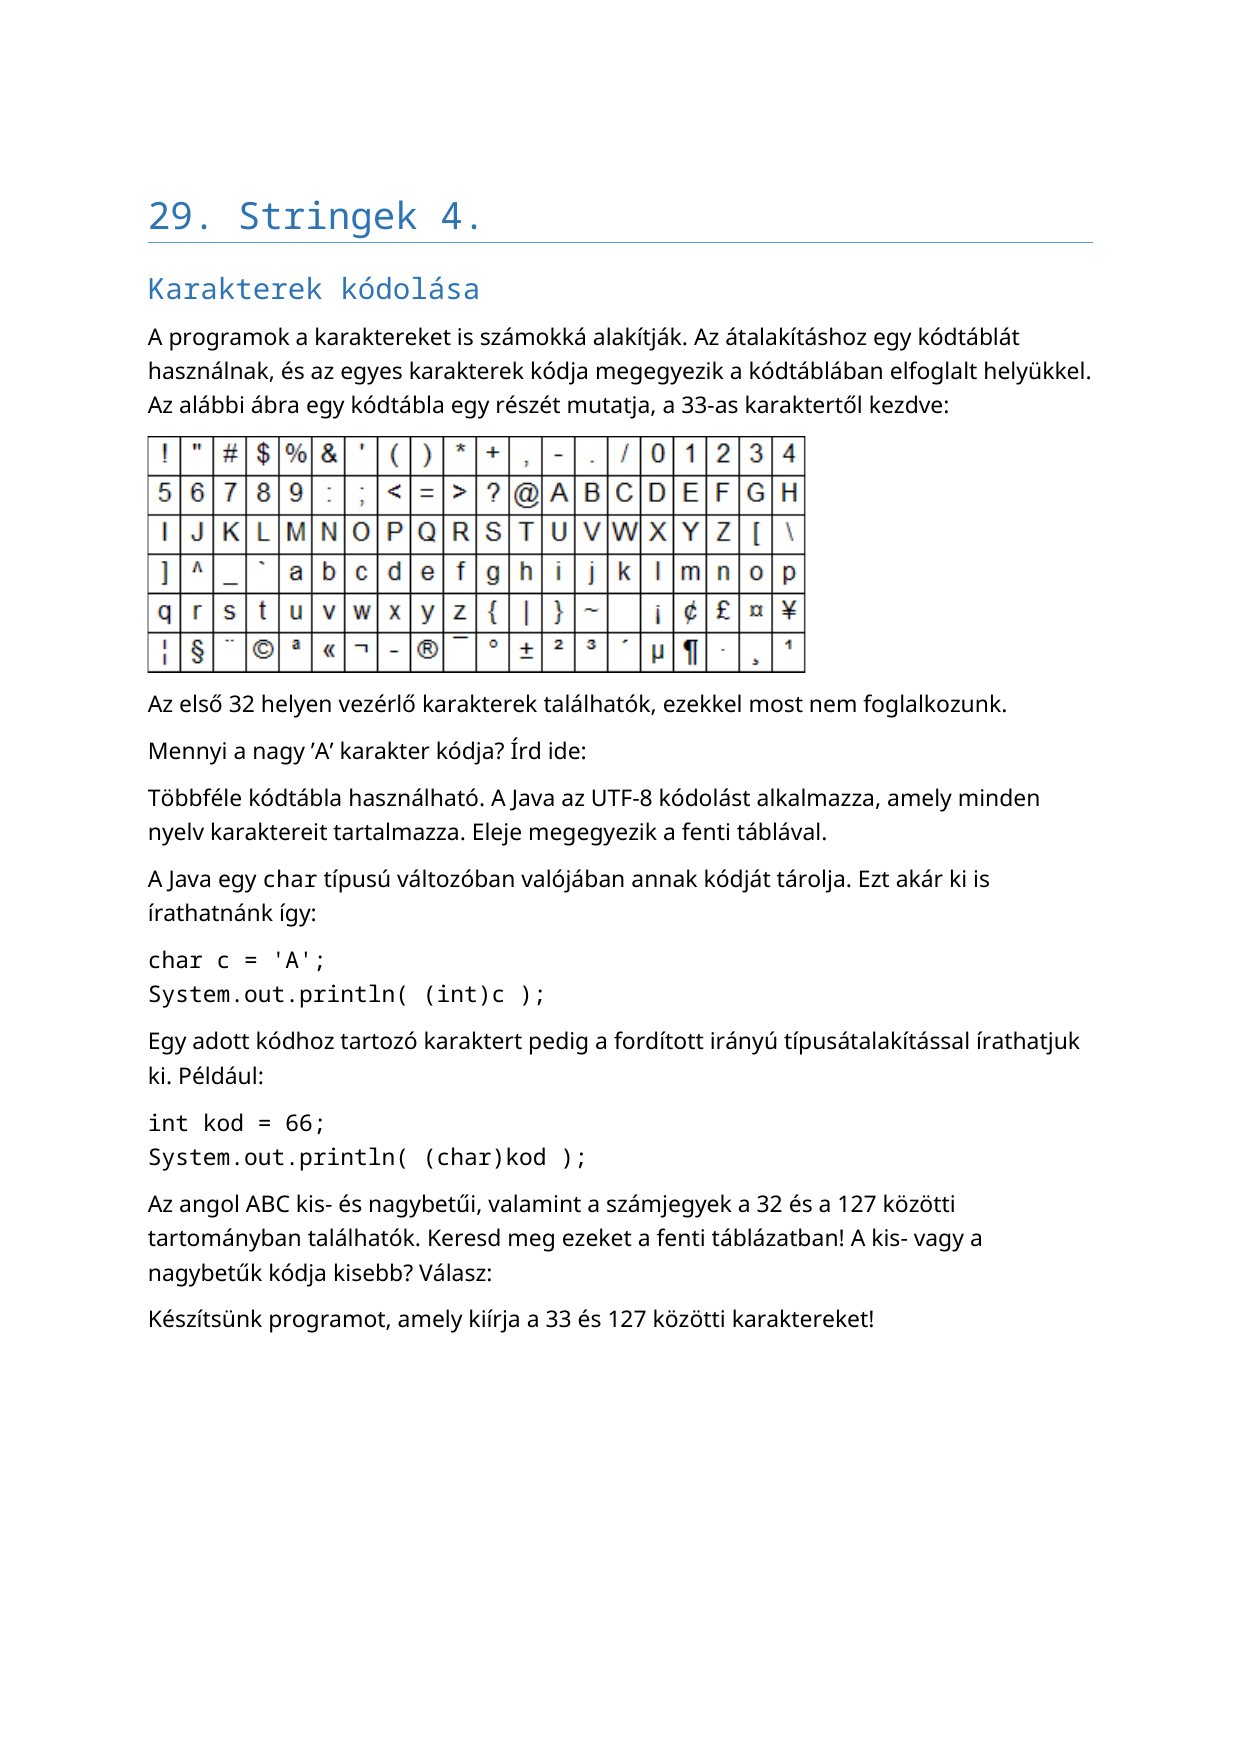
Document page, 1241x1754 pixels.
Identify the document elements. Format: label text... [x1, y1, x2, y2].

text A Java egy char típusú változóban valójában annak kódját tárolja. Ezt akár ki is írathatnánk így: [148, 863, 1093, 928]
text Az angol ABC kis- és nagybetűi, valamint a számjegyek a 32 és a 127 közötti tartományban találhatók. Keresd meg ezeket a fenti táblázatban! A kis- vagy a nagybetűk kódja kisebb? Válasz: [148, 1188, 1093, 1288]
picture [147, 436, 806, 673]
text char c = 'A'; System.out.println( (int)c ); [148, 944, 1093, 1010]
text Többféle kódtábla használható. A Java az UTF-8 kódolást alkalmazza, amely minden nyelv karaktereit tartalmazza. Eleje megegyezik a fenti táblával. [148, 782, 1093, 847]
subtitle 29. Stringek 4. [148, 189, 1093, 242]
text int kod = 66; System.out.println( (char)kod ); [148, 1107, 1093, 1172]
text Mennyi a nagy ’A’ karakter kódja? Írd ide: [148, 735, 1093, 766]
text A programok a karaktereket is számokká alakítják. Az átalakításhoz egy kódtáblát használnak, és az egyes karakterek kódja megegyezik a kódtáblában elfoglalt helyükkel. Az alábbi ábra egy kódtábla egy részét mutatja, a 33-as karaktertől kezdve: [148, 321, 1093, 421]
text Az első 32 helyen vezérlő karakterek találhatók, ezekkel most nem foglalkozunk. [148, 688, 1093, 719]
subtitle Karakterek kódolása [148, 268, 1093, 308]
text Készítsünk programot, amely kiírja a 33 és 127 közötti karaktereket! [148, 1303, 1093, 1335]
text Egy adott kódhoz tartozó karaktert pedig a fordított irányú típusátalakítással írathatjuk ki. Például: [148, 1025, 1093, 1091]
